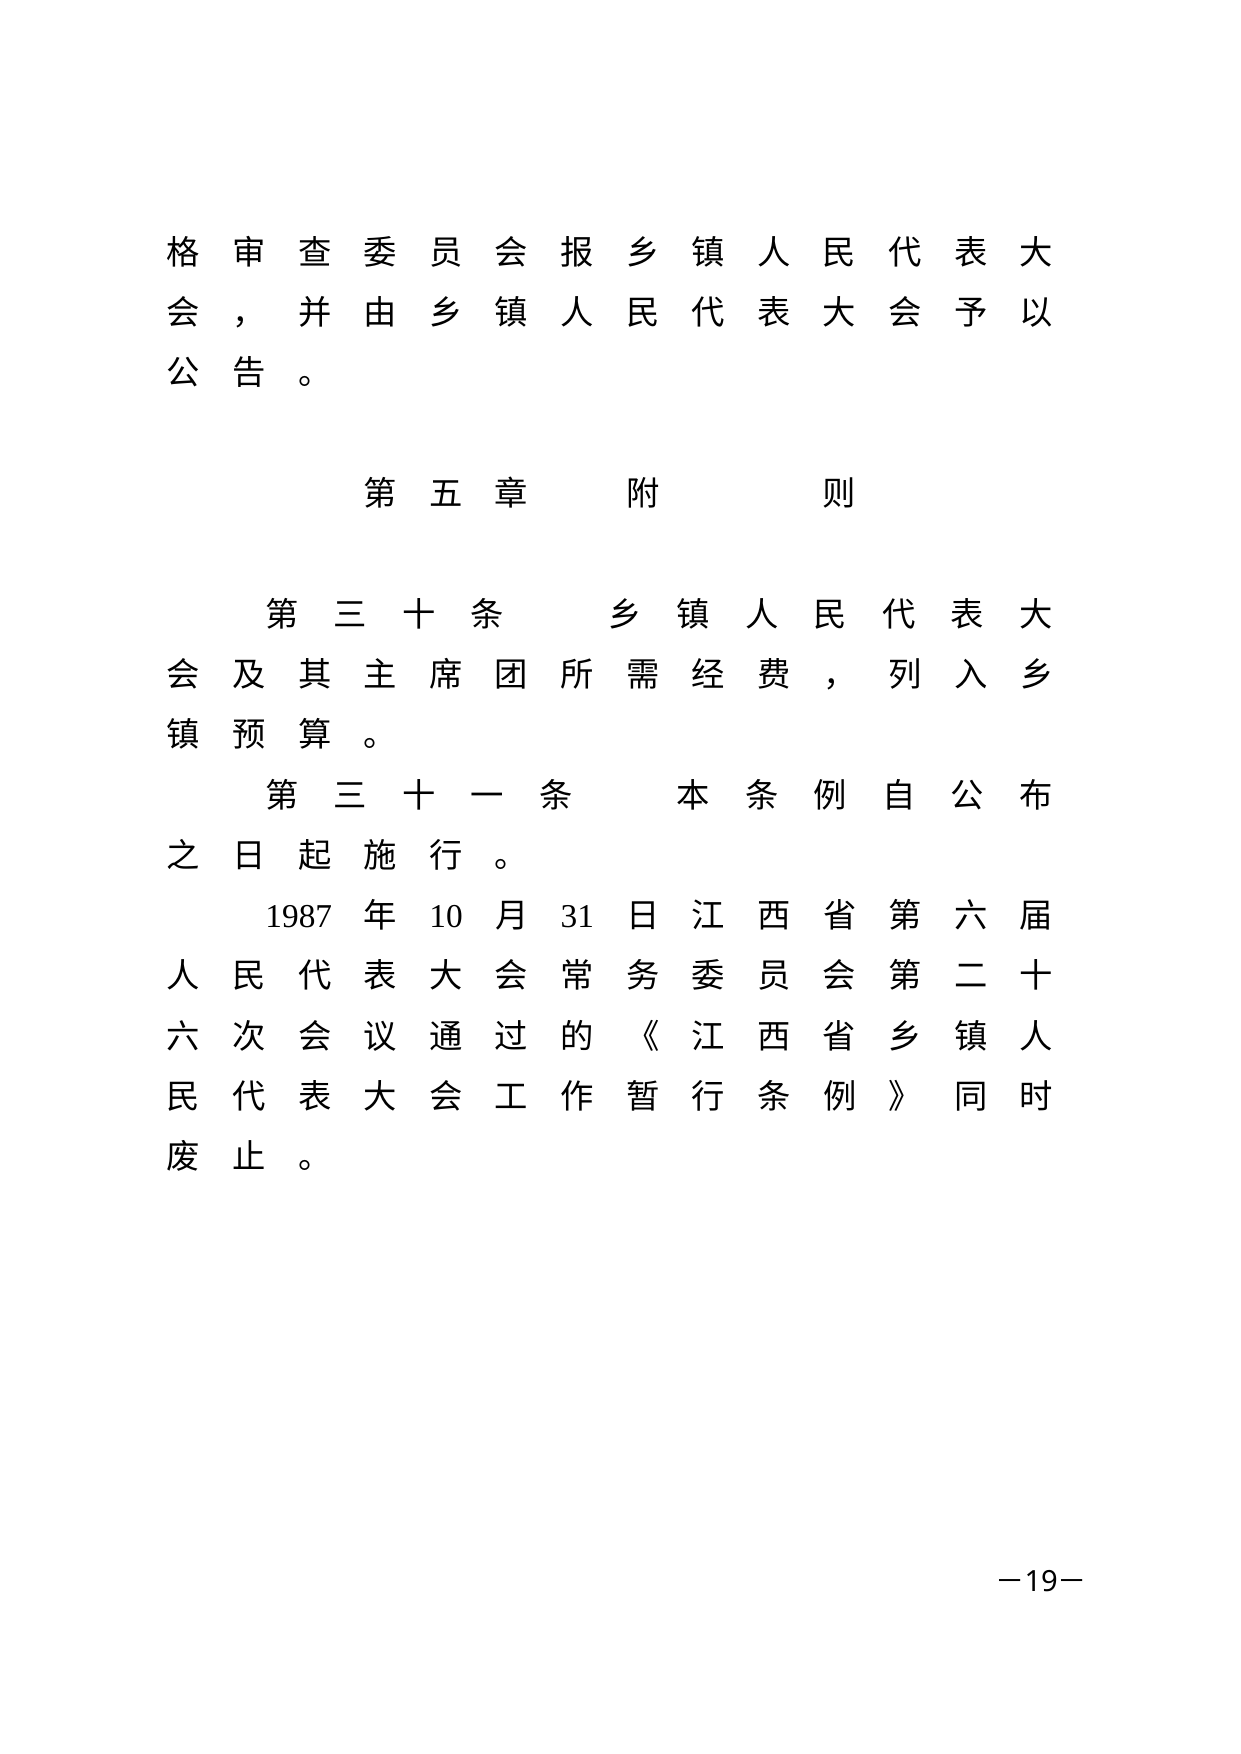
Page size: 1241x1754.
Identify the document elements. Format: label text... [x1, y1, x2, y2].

text 第五章 附 则 [167, 461, 1085, 521]
text 1987年10月31日江西省第六届人民代表大会常务委员会第二十六次会议通过的《江西省乡镇人民代表大会工作暂行条例》同时废止。 [167, 883, 1085, 1184]
text 第二十九条 乡镇人民代表大会代表资格的终止，由代表资格审查委员会报乡镇人民代表大会，并由乡镇人民代表大会予以公告。 [167, 219, 1085, 400]
text 第三十一条 本条例自公布之日起施行。 [167, 762, 1085, 883]
text 第三十条 乡镇人民代表大会及其主席团所需经费，列入乡镇预算。 [167, 581, 1085, 762]
